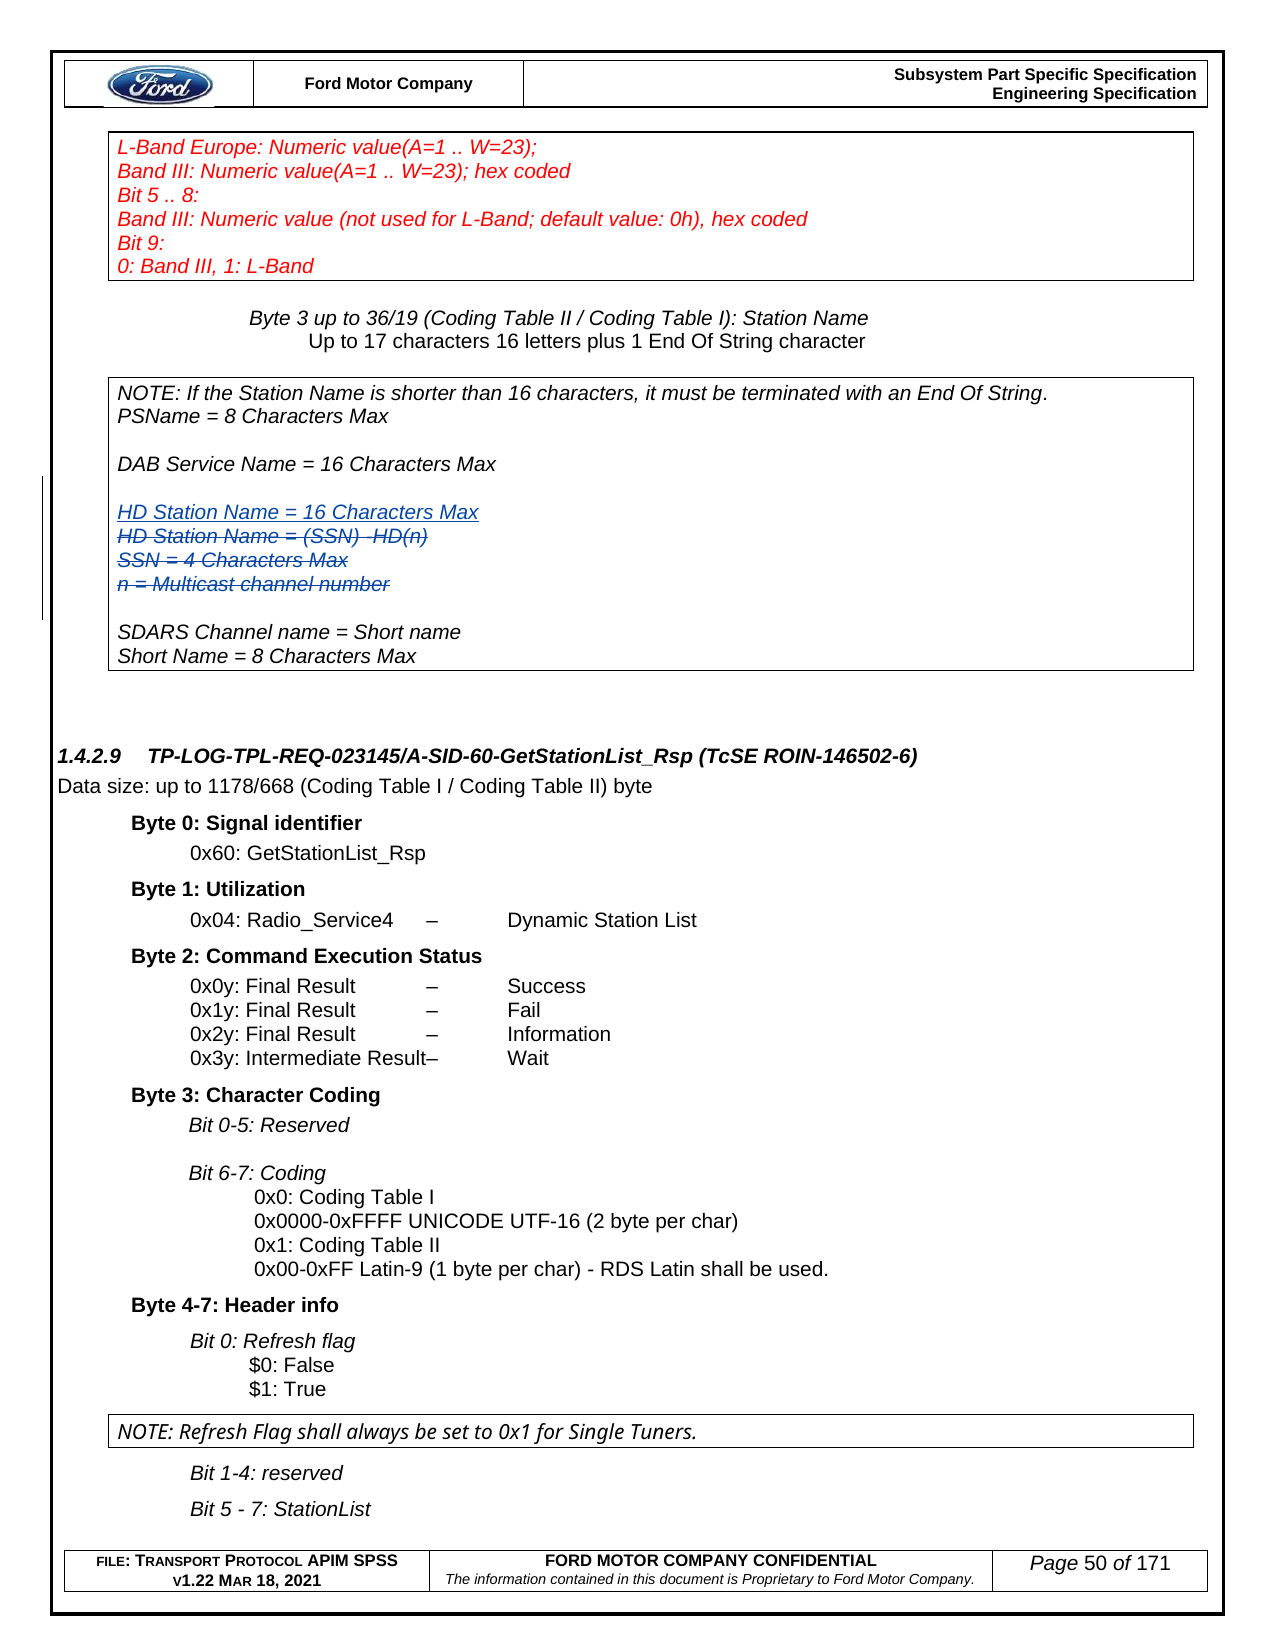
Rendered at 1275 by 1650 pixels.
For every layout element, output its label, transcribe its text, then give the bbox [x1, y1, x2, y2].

text 0x3y: Intermediate Result – Wait [190, 1046, 1215, 1070]
text Bit 6-7: Coding [188, 1161, 1215, 1184]
text Band III: Numeric value (not used for L-Band; default value: 0h), hex coded [109, 203, 1193, 227]
text Byte 2: Command Execution Status [131, 944, 1215, 968]
text NOTE: Refresh Flag shall always be set to 0x1 for Single Tuners. [109, 1415, 1193, 1447]
text Byte 0: Signal identifier [131, 811, 1215, 834]
text Byte 1: Utilization [131, 877, 1215, 901]
text DAB Service Name = 16 Characters Max [109, 449, 1193, 476]
picture [103, 61, 215, 107]
text Band III: Numeric value(A=1 .. W=23); hex coded [109, 155, 1193, 179]
text Bit 5 - 7: StationList [190, 1497, 1215, 1521]
text L-Band Europe: Numeric value(A=1 .. W=23); [109, 133, 1193, 155]
text Data size: up to 1178/668 (Coding Table I / Coding Table II) byte [57, 774, 1215, 798]
text Bit 0-5: Reserved [188, 1113, 1215, 1137]
text Byte 4-7: Header info [131, 1293, 1215, 1317]
text NOTE: If the Station Name is shorter than 16 characters, it must be terminated with an End Of String. [109, 378, 1193, 401]
text 0x0000-0xFFFF UNICODE UTF-16 (2 byte per char) [254, 1208, 1215, 1232]
text $1: True [249, 1377, 1215, 1401]
text 0x1: Coding Table II [254, 1232, 1215, 1256]
text 0x60: GetStationList_Rsp [190, 841, 1215, 865]
text Bit 5 .. 8: [109, 179, 1193, 203]
text 0x04: Radio_Service4 – Dynamic Station List [190, 907, 1215, 931]
text Bit 1-4: reserved [190, 1461, 1215, 1485]
text Short Name = 8 Characters Max [109, 641, 1193, 670]
text PSName = 8 Characters Max [109, 401, 1193, 428]
text 0x00-0xFF Latin-9 (1 byte per char) - RDS Latin shall be used. [254, 1256, 1215, 1280]
text Byte 3 up to 36/19 (Coding Table II / Coding Table I): Station Name [249, 305, 1215, 329]
text 0: Band III, 1: L-Band [109, 251, 1193, 280]
text Up to 17 characters 16 letters plus 1 End Of String character [308, 329, 1215, 353]
text 0x2y: Final Result – Information [190, 1022, 1215, 1046]
text 0x0: Coding Table I [254, 1184, 1215, 1208]
text 0x1y: Final Result – Fail [190, 998, 1215, 1022]
text Bit 0: Refresh flag [190, 1329, 1215, 1353]
text $0: False [249, 1353, 1215, 1377]
text 0x0y: Final Result – Success [190, 974, 1215, 998]
subtitle TP-LOG-TPL-REQ-023145/A-SID-60-GetStationList_Rsp (TcSE ROIN-146502-6) [57, 744, 1215, 768]
text Byte 3: Character Coding [131, 1082, 1215, 1106]
text SDARS Channel name = Short name [109, 617, 1193, 641]
text Bit 9: [109, 227, 1193, 251]
